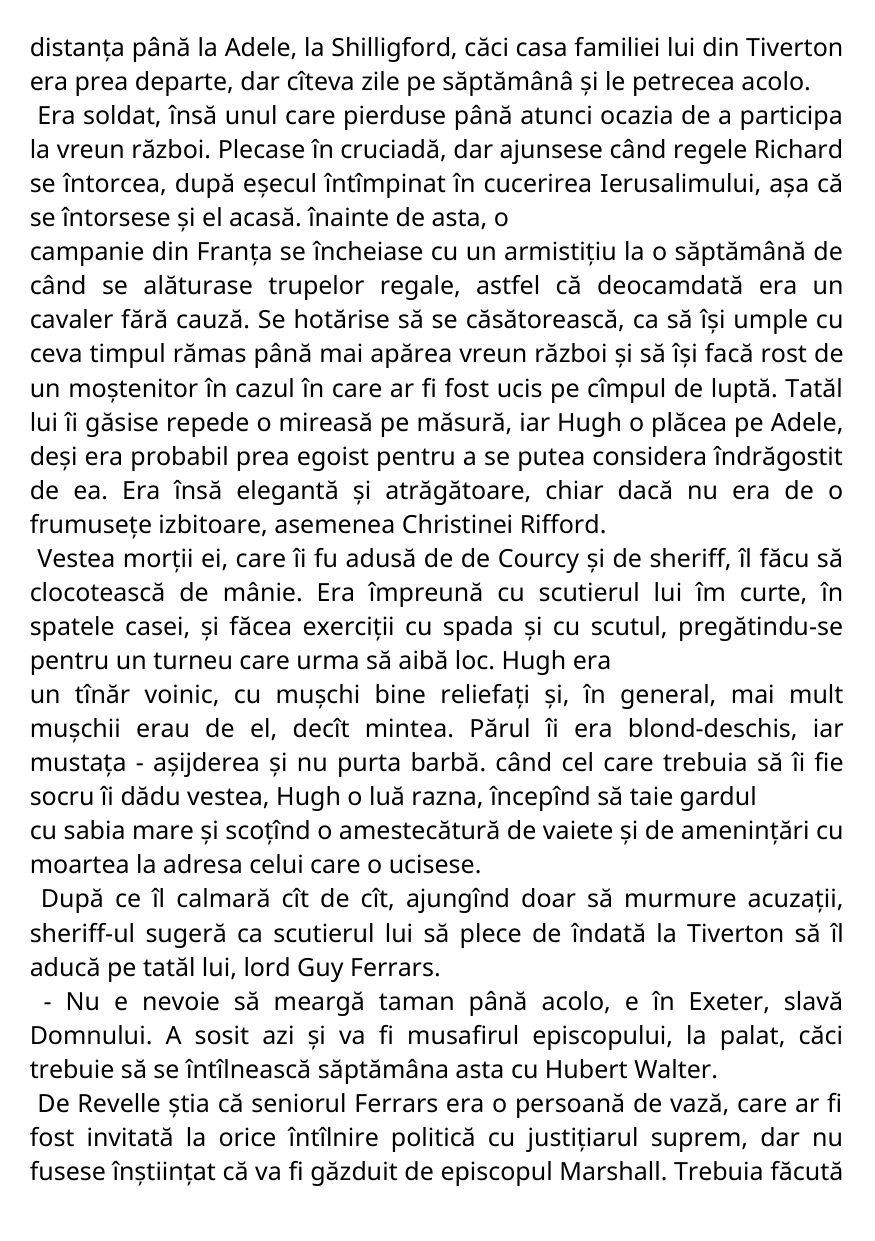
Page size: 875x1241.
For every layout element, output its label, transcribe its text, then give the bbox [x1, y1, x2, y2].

text - Nu e nevoie să meargă taman până acolo, e în Exeter, slavă Domnului. A sosit azi şi va fi musafirul episcopului, la palat, căci trebuie să se întîlnească săptămâna asta cu Hubert Walter. [29, 983, 844, 1086]
text Vestea morţii ei, care îi fu adusă de de Courcy şi de sheriff, îl făcu să clocotească de mânie. Era împreună cu scutierul lui îm curte, în spatele casei, şi făcea exerciţii cu spada şi cu scutul, pregătindu-se pentru un turneu care urma să aibă loc. Hugh era [29, 541, 844, 677]
text Era soldat, însă unul care pierduse până atunci ocazia de a participa la vreun război. Plecase în cruciadă, dar ajunsese când regele Richard se întorcea, după eşecul întîmpinat în cucerirea Ierusalimului, aşa că se întorsese şi el acasă. înainte de asta, o [29, 98, 844, 234]
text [29, 1086, 844, 1188]
text un tînăr voinic, cu muşchi bine reliefaţi şi, în general, mai mult muşchii erau de el, decît mintea. Părul îi era blond-deschis, iar mustaţa - aşijderea şi nu purta barbă. când cel care trebuia să îi fie socru îi dădu vestea, Hugh o luă razna, începînd să taie gardul [29, 677, 844, 813]
text campanie din Franţa se încheiase cu un armistiţiu la o săptămână de când se alăturase trupelor regale, astfel că deocamdată era un cavaler fără cauză. Se hotărise să se căsătorească, ca să îşi umple cu ceva timpul rămas până mai apărea vreun război şi să îşi facă rost de un moştenitor în cazul în care ar fi fost ucis pe cîmpul de luptă. Tatăl lui îi găsise repede o mireasă pe măsură, iar Hugh o plăcea pe Adele, deşi era probabil prea egoist pentru a se putea considera îndrăgostit de ea. Era însă elegantă şi atrăgătoare, chiar dacă nu era de o frumuseţe izbitoare, asemenea Christinei Rifford. [29, 234, 844, 541]
text cu sabia mare şi scoţînd o amestecătură de vaiete şi de ameninţări cu moartea la adresa celui care o ucisese. [29, 813, 844, 881]
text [29, 29, 844, 98]
text După ce îl calmară cît de cît, ajungînd doar să murmure acuzaţii, sheriff-ul sugeră ca scutierul lui să plece de îndată la Tiverton să îl aducă pe tatăl lui, lord Guy Ferrars. [29, 881, 844, 983]
